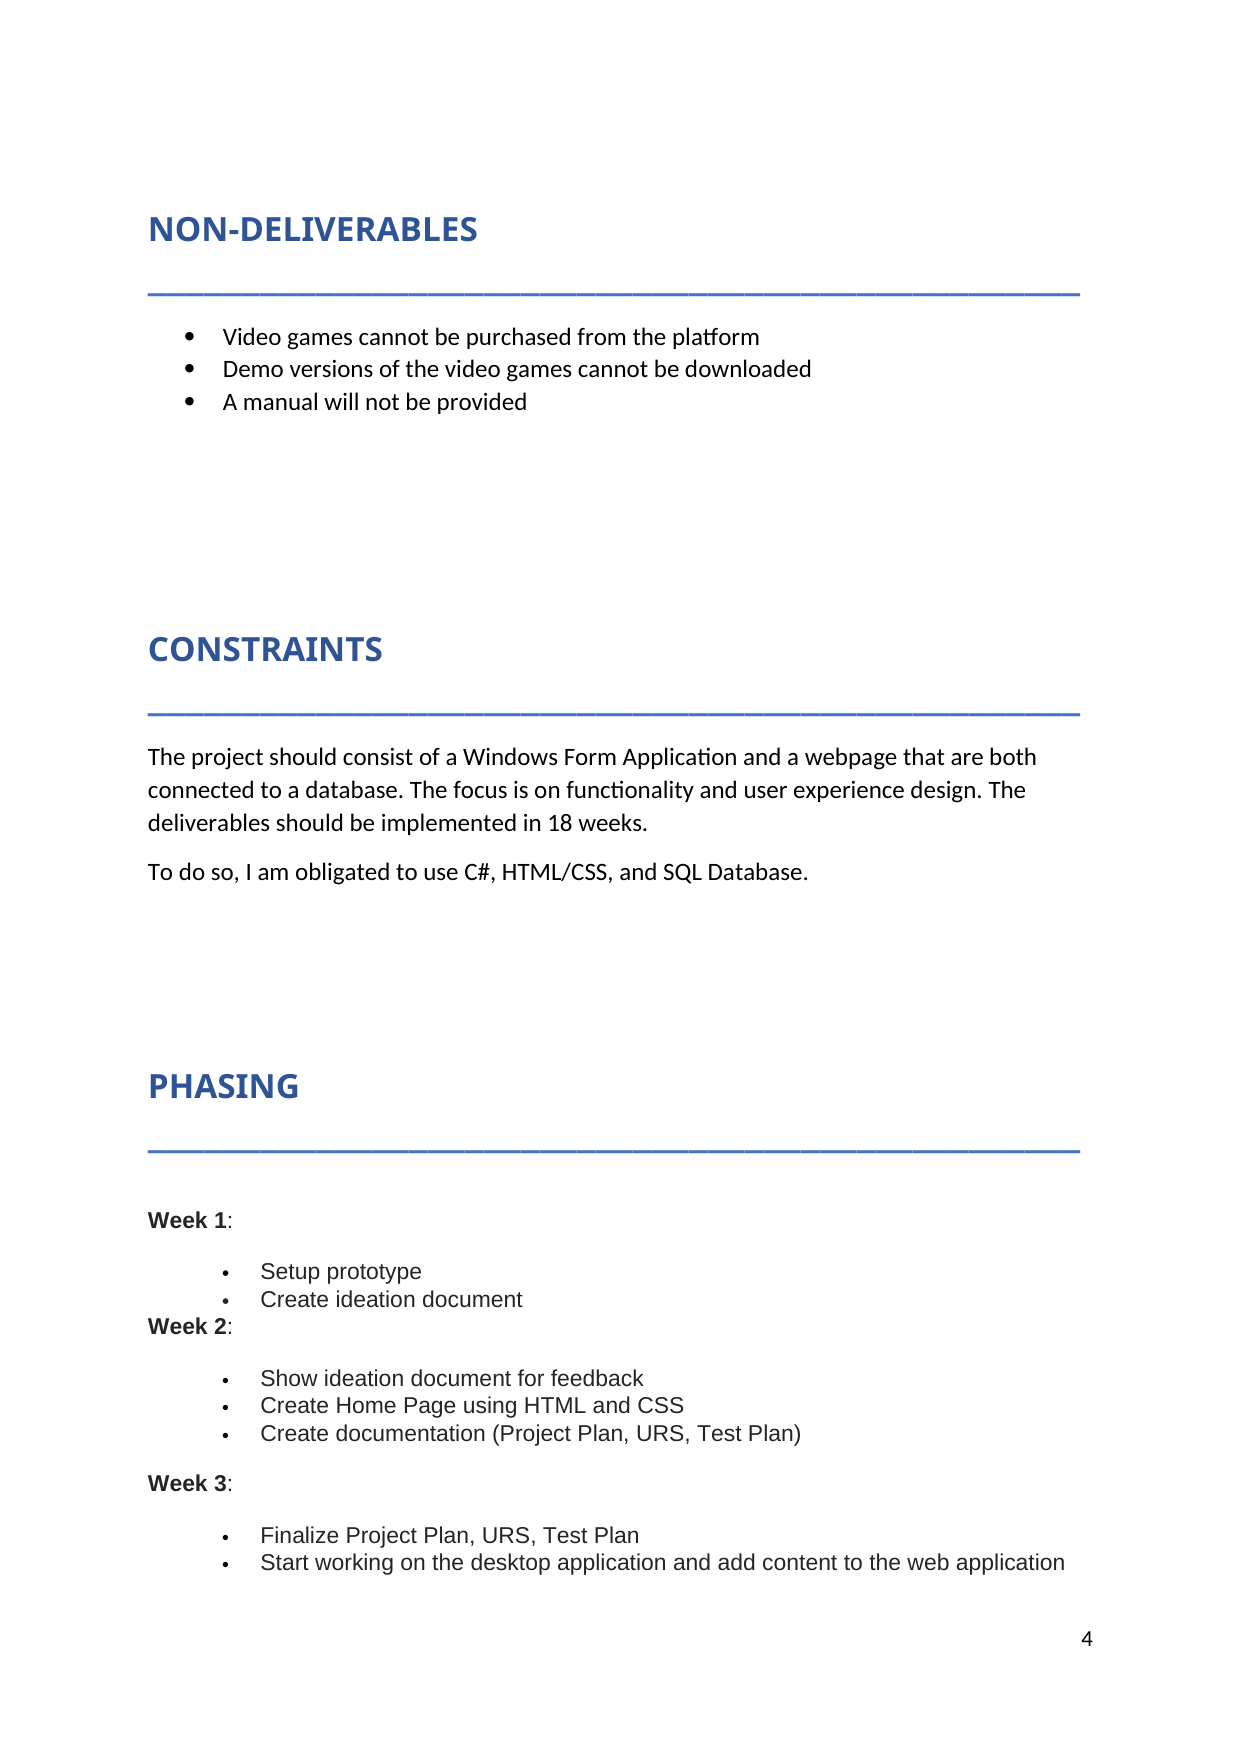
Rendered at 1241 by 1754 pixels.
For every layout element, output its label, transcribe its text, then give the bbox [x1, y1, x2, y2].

list Start working on the desktop application and add content to the web application [223, 1549, 1093, 1576]
text Week 3: [148, 1470, 1093, 1497]
list Video games cannot be purchased from the platform [185, 321, 1093, 351]
list Demo versions of the video games cannot be downloaded [185, 353, 1093, 384]
list Setup prototype [223, 1258, 1093, 1284]
text The project should consist of a Windows Form Application and a webpage that are both connected to a database. The focus is on functionality and user experience design. The deliverables should be implemented in 18 weeks. [148, 741, 1093, 837]
text __________________________________________________ [148, 1112, 1093, 1158]
subtitle NON-DELIVERABLES [148, 206, 1093, 251]
list Create Home Page using HTML and CSS [223, 1392, 1093, 1419]
subtitle PHASING [148, 1063, 1093, 1109]
text Week 2: [148, 1313, 1093, 1340]
list Finalize Project Plan, URS, Test Plan [223, 1522, 1093, 1548]
text __________________________________________________ [148, 254, 1093, 300]
text __________________________________________________ [148, 675, 1093, 721]
list Show ideation document for feedback [223, 1365, 1093, 1391]
list A manual will not be provided [185, 386, 1093, 417]
list Create documentation (Project Plan, URS, Test Plan) [223, 1420, 1093, 1446]
text To do so, I am obligated to use C#, HTML/CSS, and SQL Database. [148, 857, 1093, 887]
text Week 1: [148, 1207, 1093, 1233]
list Create ideation document [223, 1286, 1093, 1312]
subtitle CONSTRAINTS [148, 626, 1093, 671]
